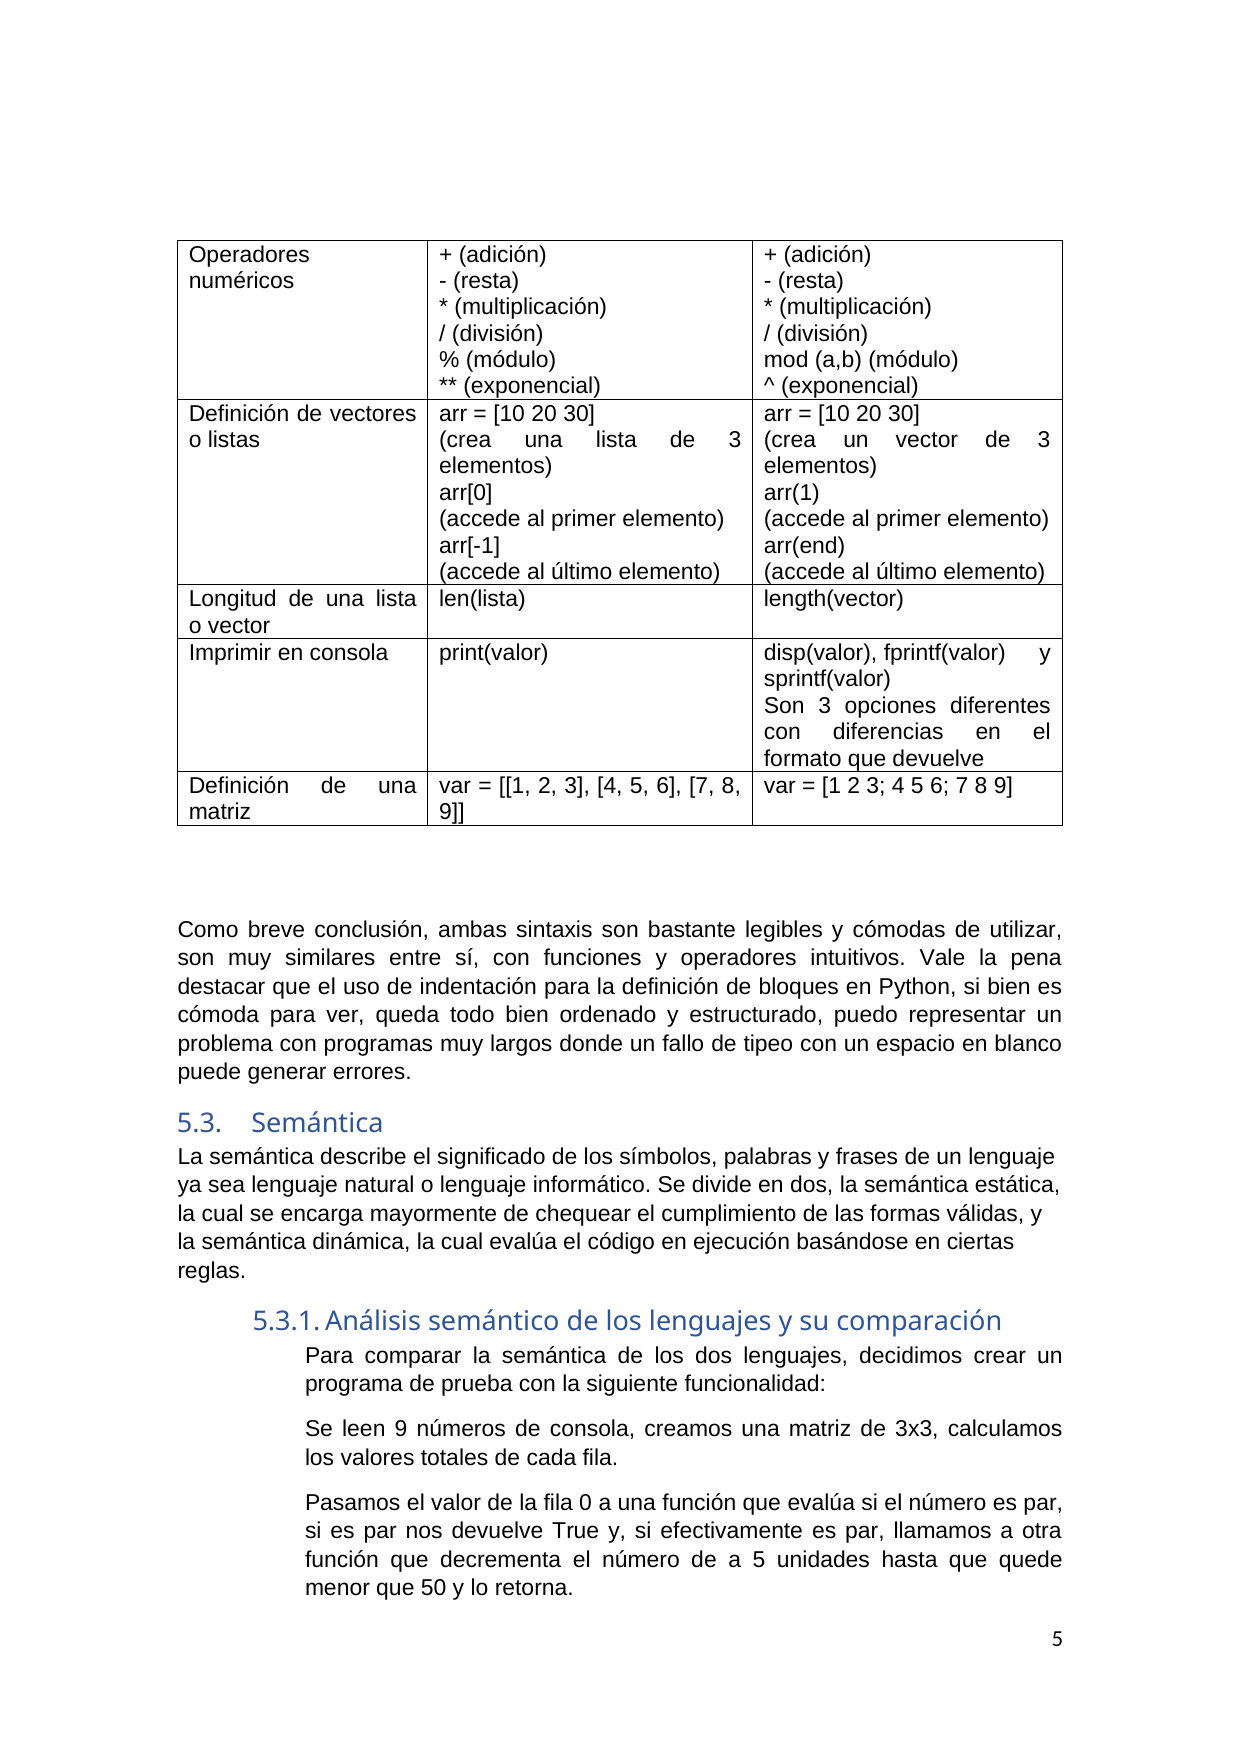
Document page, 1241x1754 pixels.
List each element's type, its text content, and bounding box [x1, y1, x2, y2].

table_header + (adición) - (resta) * (multiplicación) / (división) mod (a,b) (módulo) ^ (exponencial) [753, 241, 1062, 399]
table_cell arr = [10 20 30] (crea un vector de 3 elementos) arr(1) (accede al primer elemento) arr(end) (accede al último elemento) [753, 400, 1062, 584]
text Pasamos el valor de la fila 0 a una función que evalúa si el número es par, si es par nos devuelve True y, si efectivamente es par, llamamos a otra función que decrementa el número de a 5 unidades hasta que quede menor que 50 y lo retorna. [305, 1489, 1063, 1600]
table_header + (adición) - (resta) * (multiplicación) / (división) % (módulo) ** (exponencial) [428, 241, 752, 399]
table_header Operadores numéricos [178, 241, 427, 399]
subtitle Análisis semántico de los lenguajes y su comparación [252, 1302, 1063, 1339]
text Como breve conclusión, ambas sintaxis son bastante legibles y cómodas de utilizar, son muy similares entre sí, con funciones y operadores intuitivos. Vale la pena destacar que el uso de indentación para la definición de bloques en Python, si bien es cómoda para ver, queda todo bien ordenado y estructurado, puedo representar un problema con programas muy largos donde un fallo de tipeo con un espacio en blanco puede generar errores. [177, 916, 1063, 1084]
table_cell Imprimir en consola [178, 639, 427, 771]
table_cell length(vector) [753, 585, 1062, 638]
table_cell print(valor) [428, 639, 752, 771]
table_cell Definición de vectores o listas [178, 400, 427, 584]
table_cell len(lista) [428, 585, 752, 638]
subtitle Semántica [177, 1103, 1063, 1140]
text Para comparar la semántica de los dos lenguajes, decidimos crear un programa de prueba con la siguiente funcionalidad: [305, 1342, 1063, 1396]
table_cell var = [1 2 3; 4 5 6; 7 8 9] [753, 772, 1062, 824]
table_cell var = [[1, 2, 3], [4, 5, 6], [7, 8, 9]] [428, 772, 752, 824]
table_cell disp(valor), fprintf(valor) y sprintf(valor) Son 3 opciones diferentes con diferencias en el formato que devuelve [753, 639, 1062, 771]
text Se leen 9 números de consola, creamos una matriz de 3x3, calculamos los valores totales de cada fila. [305, 1415, 1063, 1470]
table_cell arr = [10 20 30] (crea una lista de 3 elementos) arr[0] (accede al primer elemento) arr[-1] (accede al último elemento) [428, 400, 752, 584]
table_cell Definición de una matriz [178, 772, 427, 824]
text La semántica describe el significado de los símbolos, palabras y frases de un lenguaje ya sea lenguaje natural o lenguaje informático. Se divide en dos, la semántica estática, la cual se encarga mayormente de chequear el cumplimiento de las formas válidas, y la semántica dinámica, la cual evalúa el código en ejecución basándose en ciertas reglas. [177, 1143, 1063, 1283]
table_cell Longitud de una lista o vector [178, 585, 427, 638]
